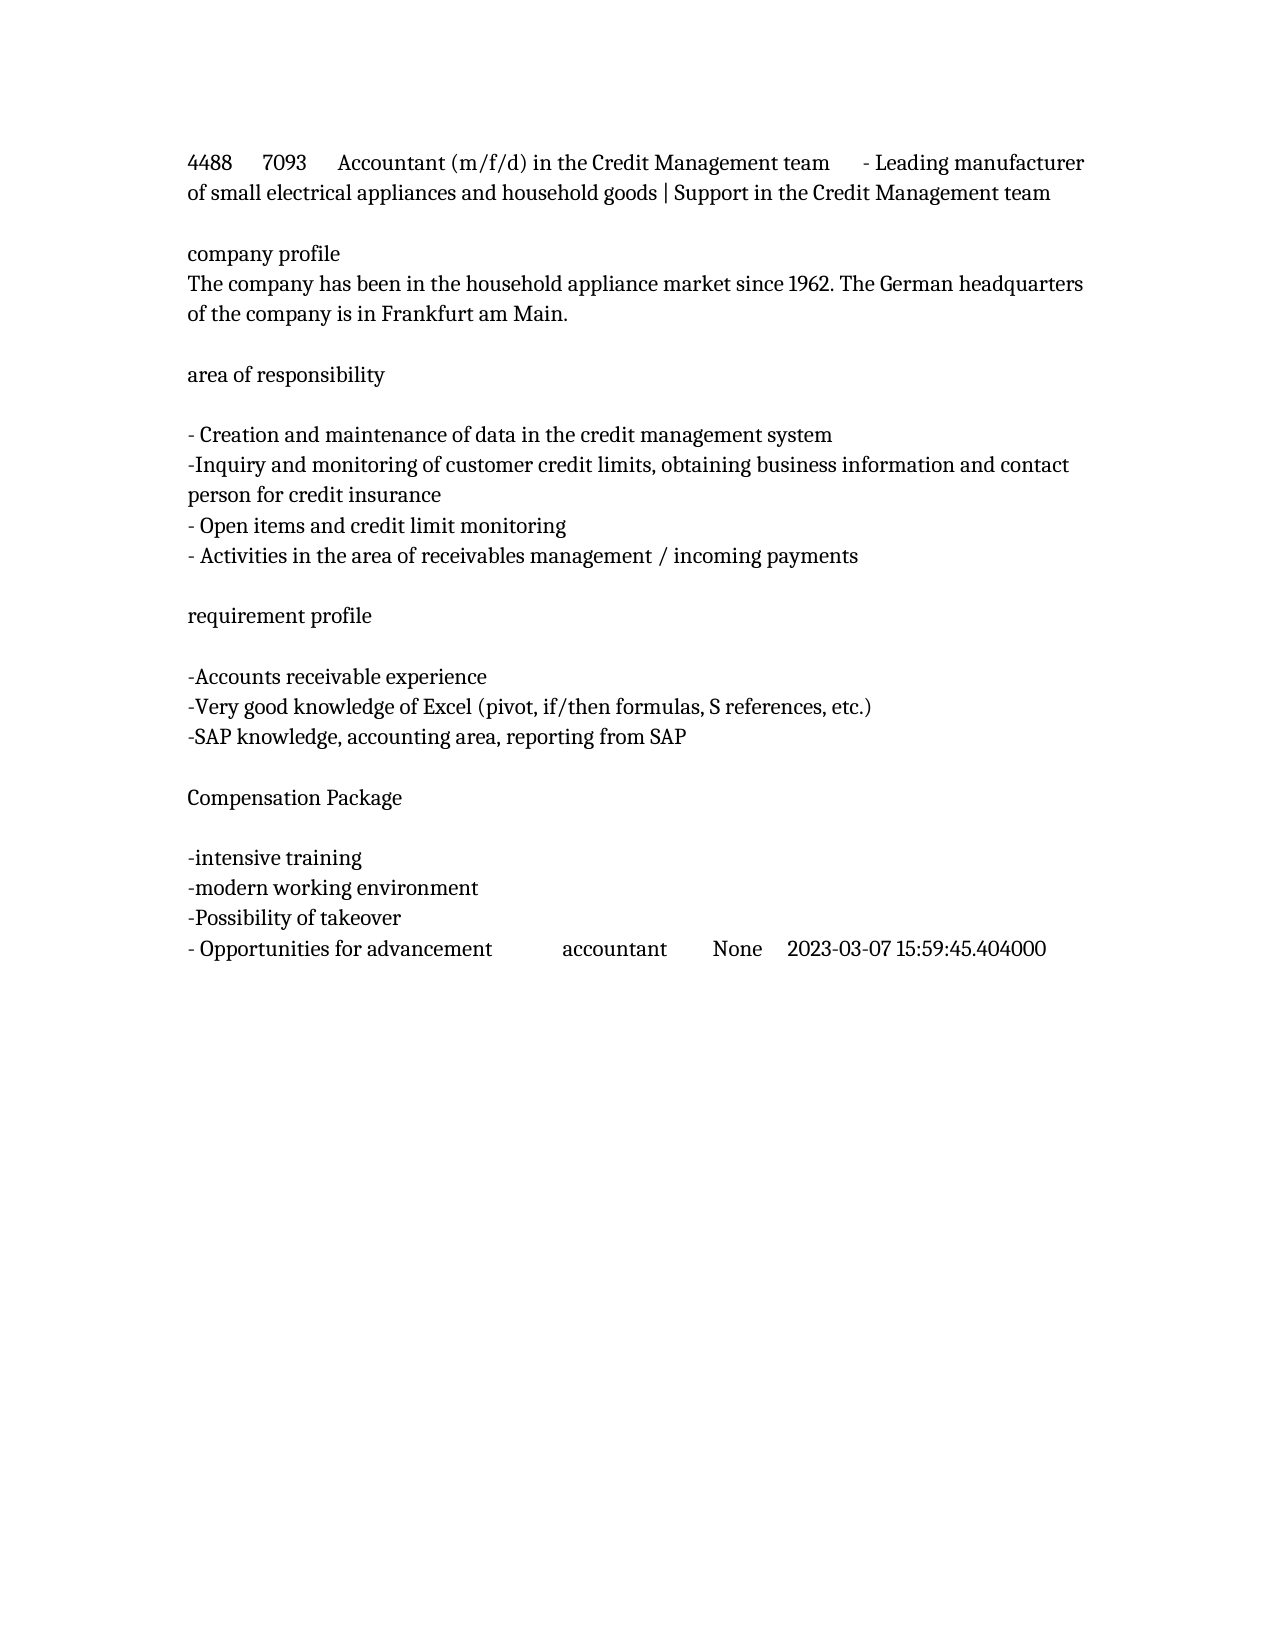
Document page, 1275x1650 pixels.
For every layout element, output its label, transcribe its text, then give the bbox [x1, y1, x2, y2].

text 4488 7093 Accountant (m/f/d) in the Credit Management team - Leading manufacturer of small electrical appliances and household goods | Support in the Credit Management team company profile The company has been in the household appliance market since 1962. The German headquarters of the company is in Frankfurt am Main. area of ​​responsibility - Creation and maintenance of data in the credit management system -Inquiry and monitoring of customer credit limits, obtaining business information and contact person for credit insurance - Open items and credit limit monitoring - Activities in the area of ​​receivables management / incoming payments requirement profile -Accounts receivable experience -Very good knowledge of Excel (pivot, if/then formulas, S references, etc.) -SAP knowledge, accounting area, reporting from SAP Compensation Package -intensive training -modern working environment -Possibility of takeover - Opportunities for advancement accountant None 2023-03-07 15:59:45.404000 [187, 150, 1087, 992]
